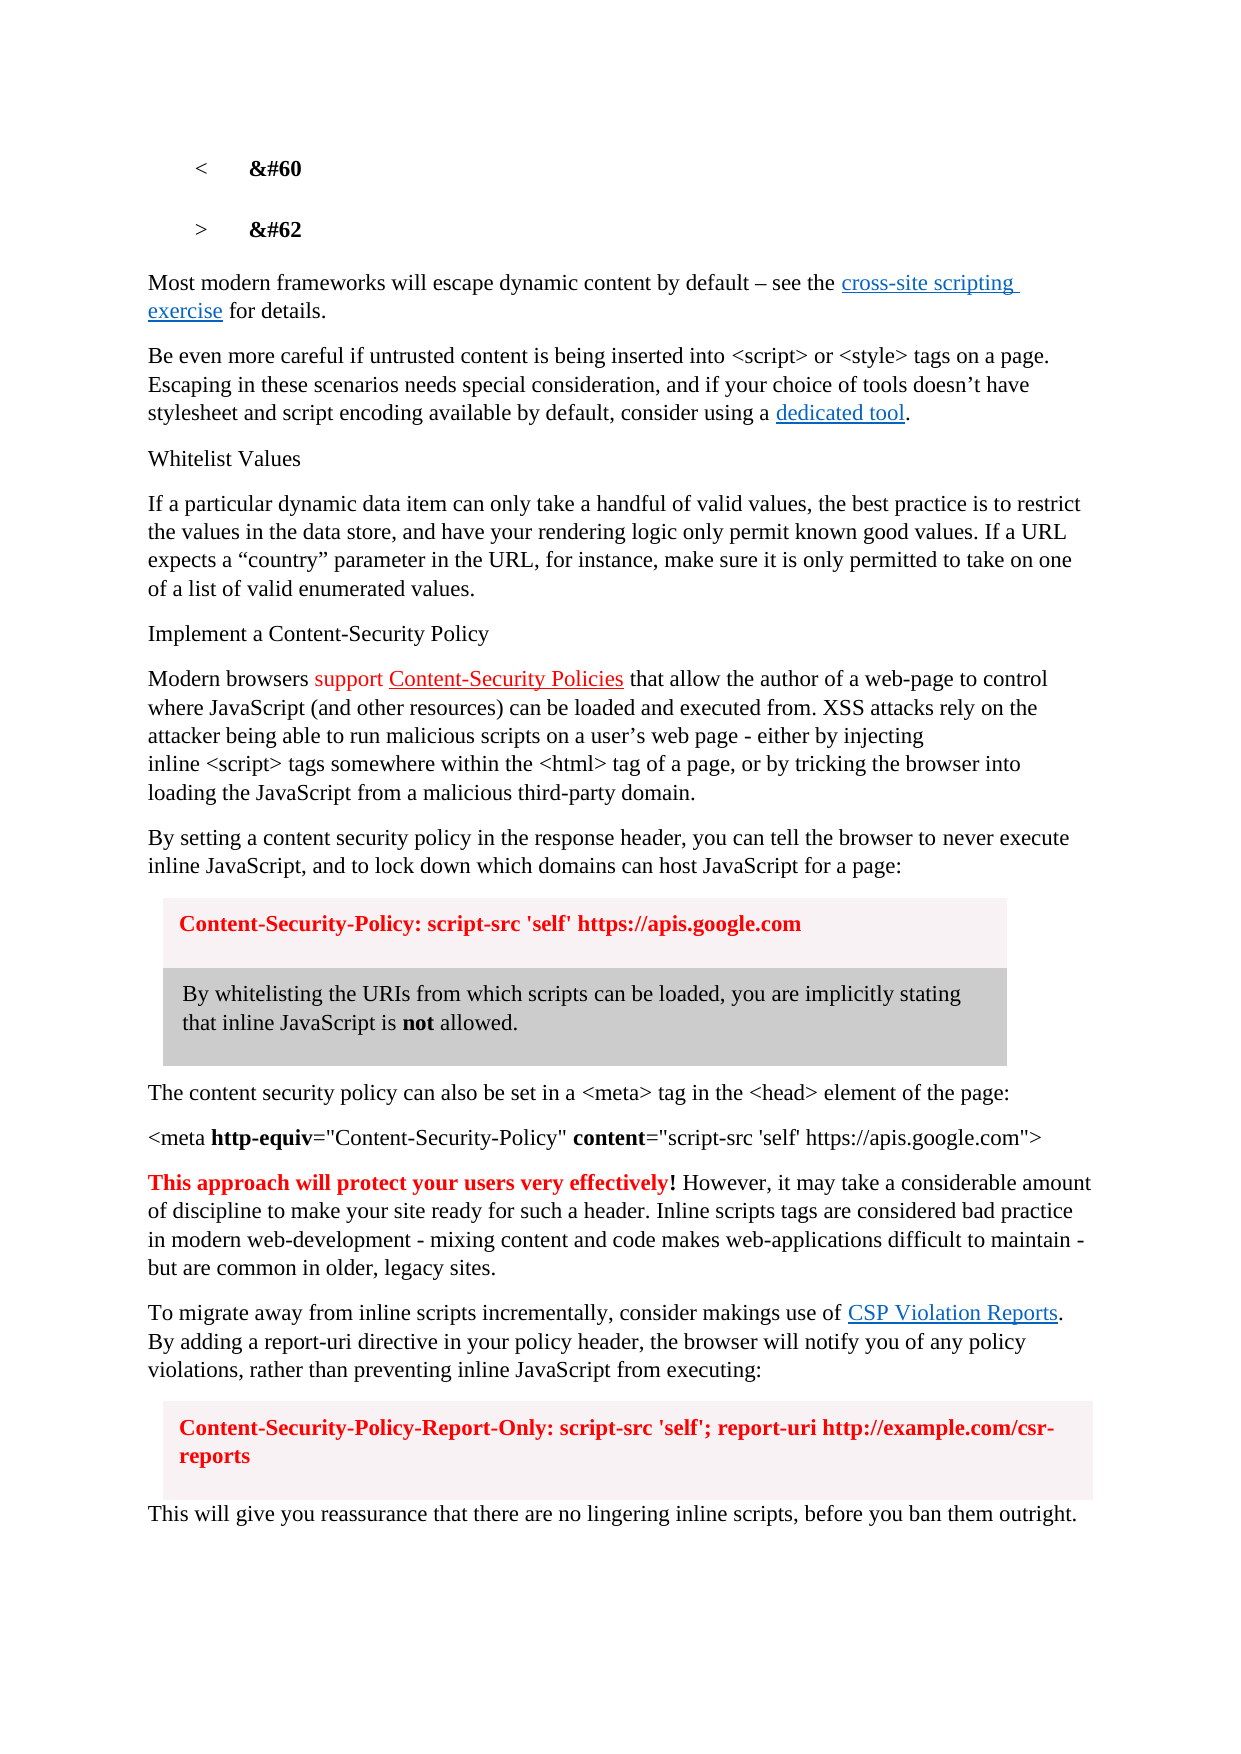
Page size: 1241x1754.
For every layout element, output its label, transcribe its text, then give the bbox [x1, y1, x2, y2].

text Be even more careful if untrusted content is being inserted into <script> or <style> tags on a page. Escaping in these scenarios needs special consideration, and if your choice of tools doesn’t have stylesheet and script encoding available by default, consider using a dedicated tool. [148, 343, 1093, 426]
text Whitelist Values [148, 444, 1093, 471]
table_header Content-Security-Policy: script-src 'self' https://apis.google.com [163, 898, 1007, 968]
text By setting a content security policy in the response header, you can tell the browser to never execute inline JavaScript, and to lock down which domains can host JavaScript for a page: [148, 824, 1093, 879]
table_cell < [179, 148, 233, 208]
text The content security policy can also be set in a <meta> tag in the <head> element of the page: [148, 1079, 1093, 1105]
text Implement a Content-Security Policy [148, 620, 1093, 646]
text Most modern frameworks will escape dynamic content by default – see the cross-site scripting exercise for details. [148, 269, 1093, 324]
text To migrate away from inline scripts incrementally, consider makings use of CSP Violation Reports. By adding a report-uri directive in your policy header, the browser will notify you of any policy violations, rather than preventing inline JavaScript from executing: [148, 1299, 1093, 1383]
table_cell &#60 [233, 148, 322, 208]
text If a particular dynamic data item can only take a handful of valid values, the best practice is to restrict the values in the data store, and have your rendering logic only permit known good values. If a URL expects a “country” parameter in the URL, for instance, make sure it is only permitted to take on one of a list of valid enumerated values. [148, 490, 1093, 601]
text This approach will protect your users very effectively! However, it may take a considerable amount of discipline to make your site ready for such a header. Inline scripts tags are considered bad practice in modern web-development - mixing content and code makes web-applications difficult to maintain - but are common in older, legacy sites. [148, 1169, 1093, 1281]
table_cell By whitelisting the URIs from which scripts can be loaded, you are implicitly stating that inline JavaScript is not allowed. [163, 968, 1007, 1066]
table_cell > [179, 208, 233, 269]
text <meta http-equiv="Content-Security-Policy" content="script-src 'self' https://apis.google.com"> [148, 1124, 1093, 1150]
text Modern browsers support Content-Security Policies that allow the author of a web-page to control where JavaScript (and other resources) can be loaded and executed from. XSS attacks rely on the attacker being able to run malicious scripts on a user’s web page - either by injecting inline <script> tags somewhere within the <html> tag of a page, or by tricking the browser into loading the JavaScript from a malicious third-party domain. [148, 665, 1093, 805]
table_header Content-Security-Policy-Report-Only: script-src 'self'; report-uri http://example.com/csr-reports [163, 1401, 1093, 1500]
table_cell &#62 [233, 208, 322, 269]
text This will give you reassurance that there are no lingering inline scripts, before you ban them outright. [148, 1500, 1093, 1526]
